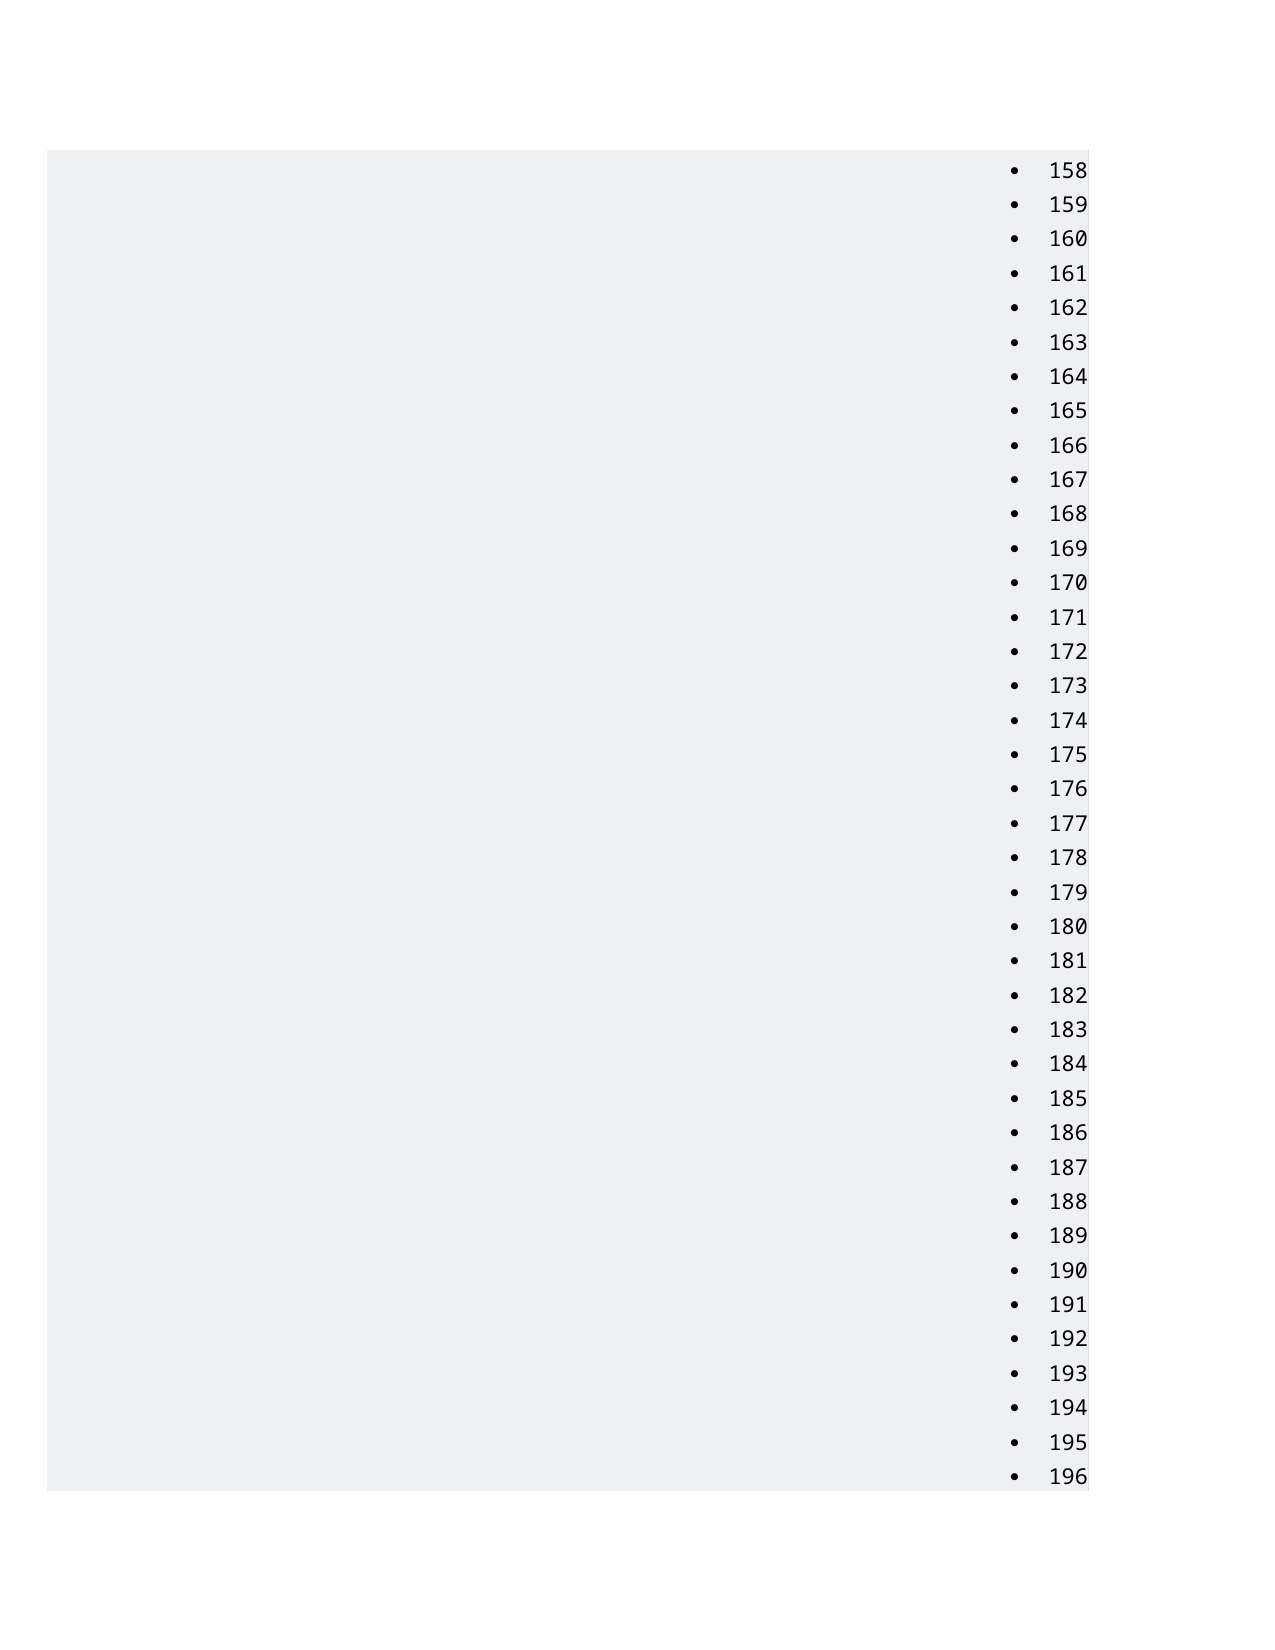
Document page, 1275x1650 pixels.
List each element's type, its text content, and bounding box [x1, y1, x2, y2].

list 193 [47, 1353, 1088, 1387]
list 158 [47, 150, 1088, 184]
list 185 [47, 1078, 1088, 1112]
list 162 [47, 287, 1088, 322]
list 172 [47, 631, 1088, 666]
list 171 [47, 597, 1088, 631]
list 195 [47, 1422, 1088, 1456]
list 173 [47, 666, 1088, 700]
list 175 [47, 734, 1088, 769]
list 180 [47, 906, 1088, 941]
list 177 [47, 803, 1088, 837]
list 164 [47, 356, 1088, 391]
list 178 [47, 837, 1088, 872]
list 167 [47, 459, 1088, 494]
list 160 [47, 219, 1088, 253]
list 183 [47, 1009, 1088, 1044]
list 190 [47, 1250, 1088, 1284]
list 163 [47, 322, 1088, 356]
list 182 [47, 975, 1088, 1009]
list 179 [47, 872, 1088, 906]
list 194 [47, 1387, 1088, 1422]
list 192 [47, 1319, 1088, 1353]
list 181 [47, 941, 1088, 975]
list 184 [47, 1044, 1088, 1078]
list 166 [47, 425, 1088, 459]
list 169 [47, 528, 1088, 562]
list 168 [47, 494, 1088, 528]
list 188 [47, 1181, 1088, 1216]
list 189 [47, 1216, 1088, 1250]
list 196 [47, 1456, 1088, 1491]
list 176 [47, 769, 1088, 803]
list 174 [47, 700, 1088, 734]
list 165 [47, 391, 1088, 425]
list 186 [47, 1112, 1088, 1147]
list 187 [47, 1147, 1088, 1181]
list 191 [47, 1284, 1088, 1319]
list 159 [47, 184, 1088, 219]
list 170 [47, 562, 1088, 597]
list 161 [47, 253, 1088, 287]
